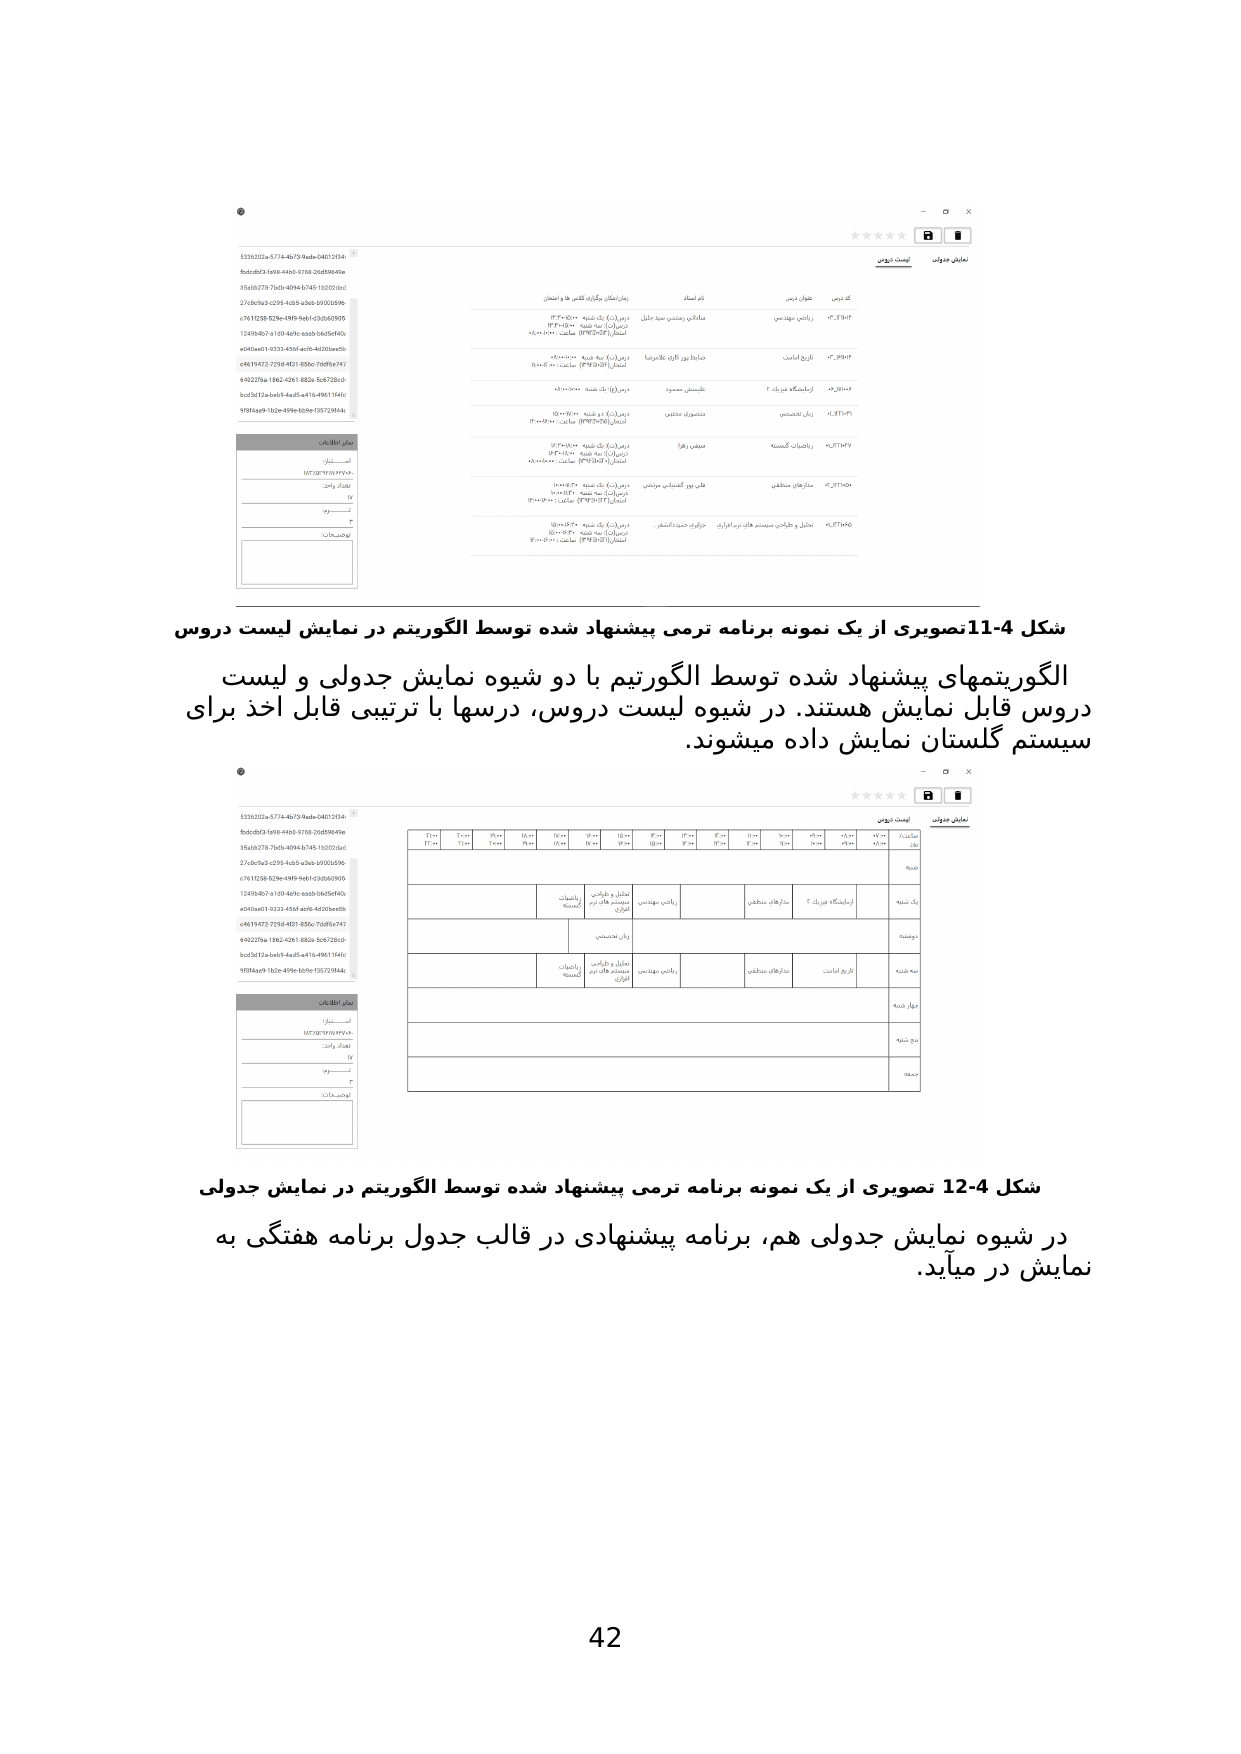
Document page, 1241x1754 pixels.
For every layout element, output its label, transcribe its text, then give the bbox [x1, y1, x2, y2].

text شکل 4-12 تصویری از یک نمونه برنامه ترمی پیشنهاد شده توسط الگوریتم در نمایش جدولی [148, 1176, 1092, 1198]
text در شیوه نمایش جدولی هم، برنامه پیشنهادی در قالب جدول برنامه هفتگی به نمایش در میآید. [148, 1219, 1092, 1282]
text الگوریتمهای پیشنهاد شده توسط الگورتیم با دو شیوه نمایش جدولی و لیست دروس قابل نمایش هستند. در شیوه لیست دروس، درسها با ترتیبی قابل اخذ برای سیستم گلستان نمایش داده میشوند. [148, 660, 1092, 754]
text شکل 4-11تصویری از یک نمونه برنامه ترمی پیشنهاد شده توسط الگوریتم در نمایش لیست دروس [148, 617, 1092, 639]
picture [236, 206, 981, 607]
picture [236, 767, 981, 1166]
